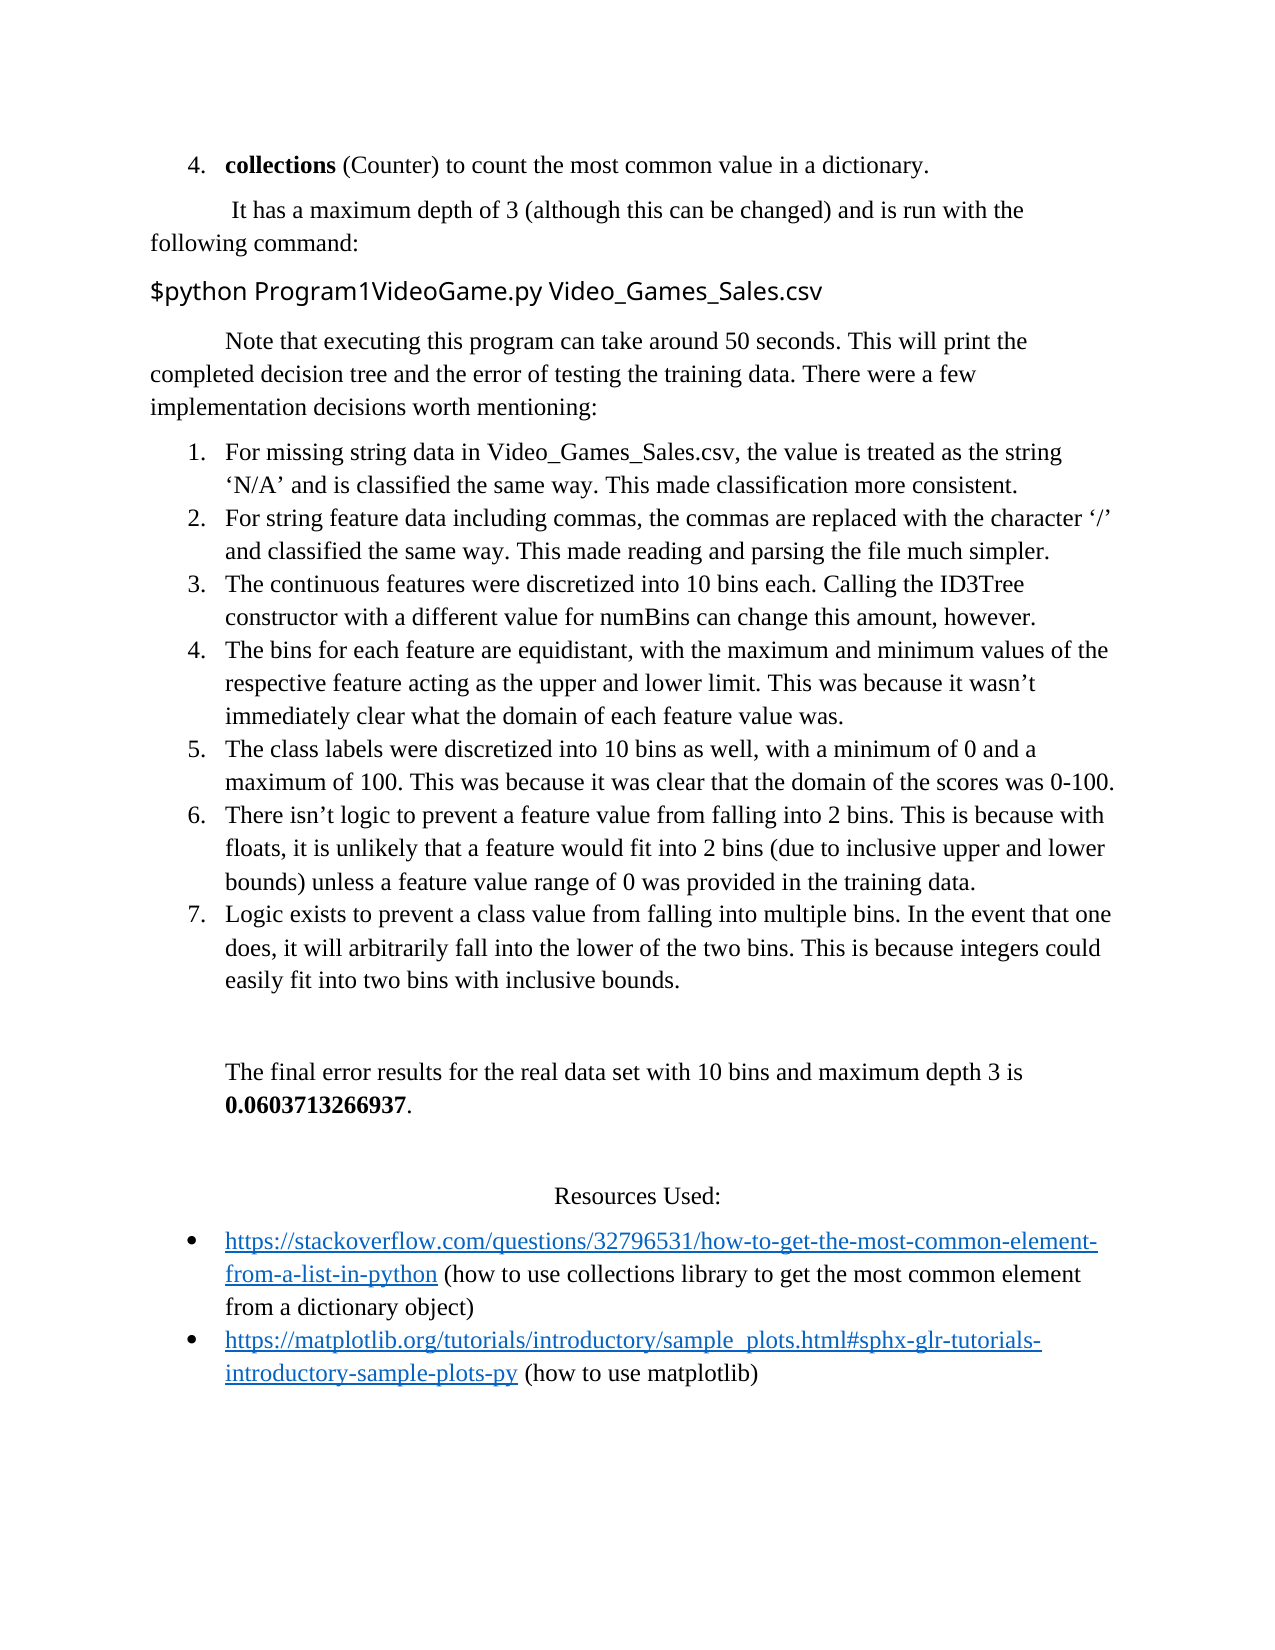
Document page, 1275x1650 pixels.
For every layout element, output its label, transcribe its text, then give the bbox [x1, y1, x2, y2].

list The class labels were discretized into 10 bins as well, with a minimum of 0 and a maximum of 100. This was because it was clear that the domain of the scores was 0-100. [187, 734, 1125, 796]
list https://matplotlib.org/tutorials/introductory/sample_plots.html#sphx-glr-tutorials-introductory-sample-plots-py (how to use matplotlib) [187, 1325, 1125, 1387]
text $python Program1VideoGame.py Video_Games_Sales.csv [150, 274, 1125, 308]
list The continuous features were discretized into 10 bins each. Calling the ID3Tree constructor with a different value for numBins can change this amount, however. [187, 569, 1125, 631]
text Note that executing this program can take around 50 seconds. This will print the completed decision tree and the error of testing the training data. There were a few implementation decisions worth mentioning: [150, 326, 1125, 421]
list Logic exists to prevent a class value from falling into multiple bins. In the event that one does, it will arbitrarily fall into the lower of the two bins. This is because integers could easily fit into two bins with inclusive bounds. [187, 899, 1125, 994]
list collections (Counter) to count the most common value in a dictionary. [187, 150, 1125, 179]
list https://stackoverflow.com/questions/32796531/how-to-get-the-most-common-element-from-a-list-in-python (how to use collections library to get the most common element from a dictionary object) [187, 1226, 1125, 1321]
list For missing string data in Video_Games_Sales.csv, the value is treated as the string ‘N/A’ and is classified the same way. This made classification more consistent. [187, 437, 1125, 499]
text It has a maximum depth of 3 (although this can be changed) and is run with the following command: [150, 196, 1125, 257]
list For string feature data including commas, the commas are replaced with the character ‘/’ and classified the same way. This made reading and parsing the file much simpler. [187, 503, 1125, 565]
text The final error results for the real data set with 10 bins and maximum depth 3 is 0.0603713266937. [225, 1057, 1125, 1118]
list There isn’t logic to prevent a feature value from falling into 2 bins. This is because with floats, it is unlikely that a feature would fit into 2 bins (due to inclusive upper and lower bounds) unless a feature value range of 0 was provided in the training data. [187, 801, 1125, 895]
list The bins for each feature are equidistant, with the maximum and minimum values of the respective feature acting as the upper and lower limit. This was because it wasn’t immediately clear what the domain of each feature value was. [187, 635, 1125, 730]
text Resources Used: [150, 1181, 1125, 1209]
